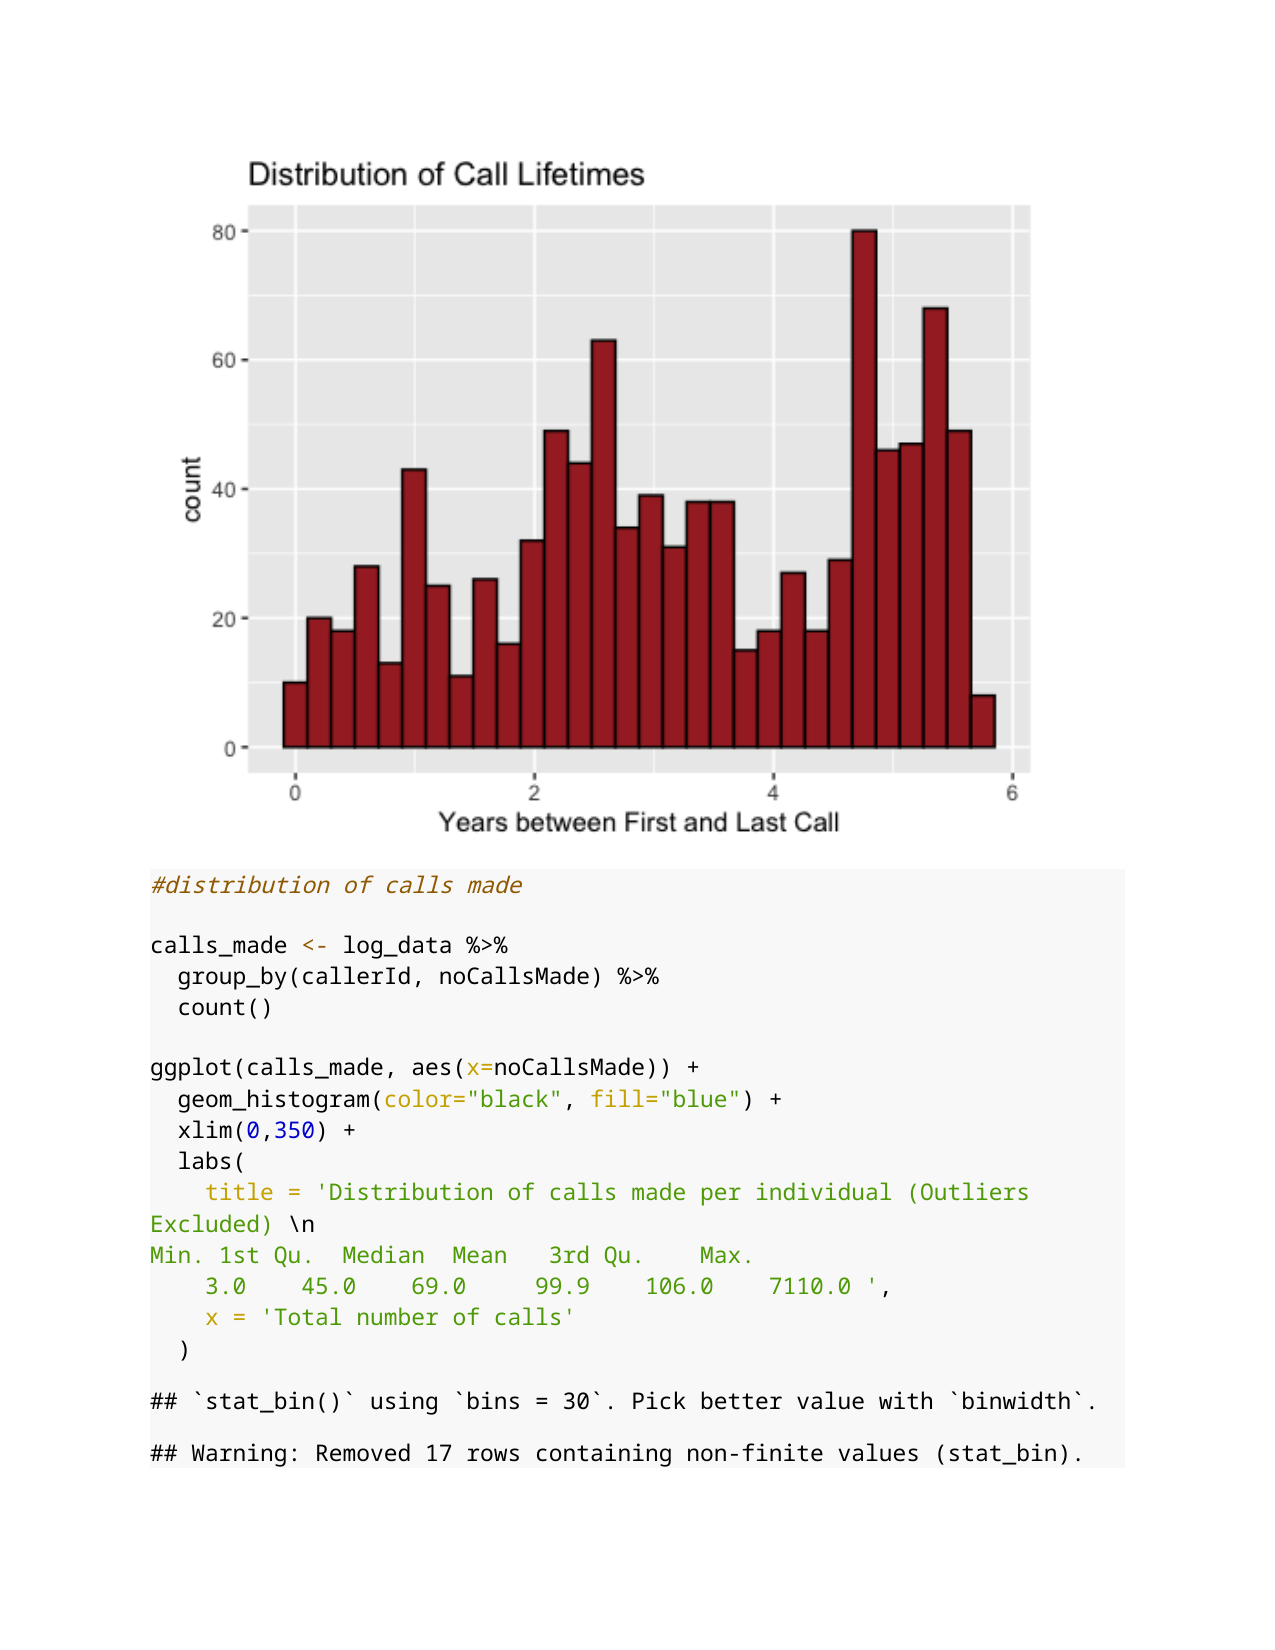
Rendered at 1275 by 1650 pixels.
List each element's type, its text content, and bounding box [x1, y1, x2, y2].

picture [168, 150, 1044, 850]
text #distribution of calls made calls_made <- log_data %>% group_by(callerId, noCallsMade) %>% count() ggplot(calls_made, aes(x=noCallsMade)) + geom_histogram(color="black", fill="blue") + xlim(0,350) + labs( title = 'Distribution of calls made per individual (Outliers Excluded) \n Min. 1st Qu. Median Mean 3rd Qu. Max. 3.0 45.0 69.0 99.9 106.0 7110.0 ', x = 'Total number of calls' ) [150, 869, 1125, 1364]
text ## `stat_bin()` using `bins = 30`. Pick better value with `binwidth`. [150, 1384, 1125, 1416]
text ## Warning: Removed 17 rows containing non-finite values (stat_bin). [150, 1437, 1125, 1468]
